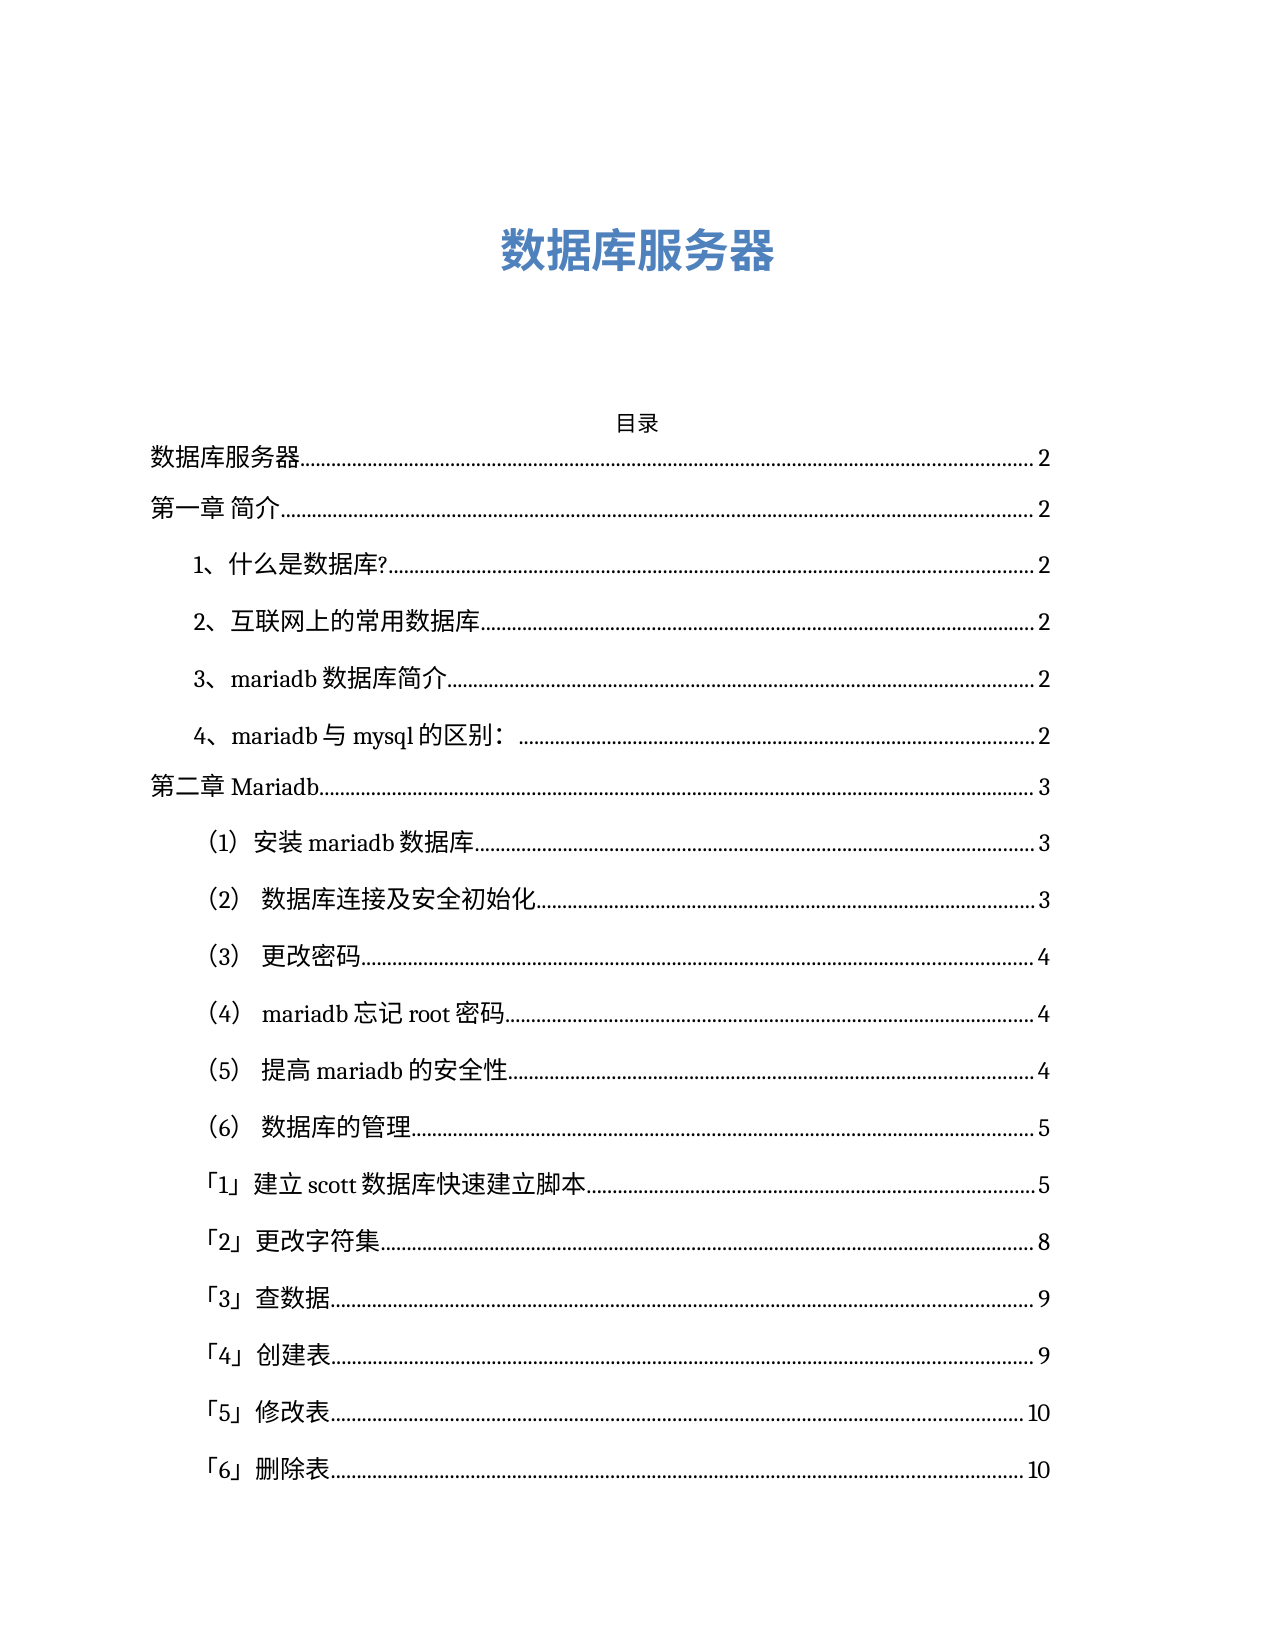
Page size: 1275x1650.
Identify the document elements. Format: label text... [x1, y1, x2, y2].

subtitle 数据库服务器 [150, 214, 1125, 281]
